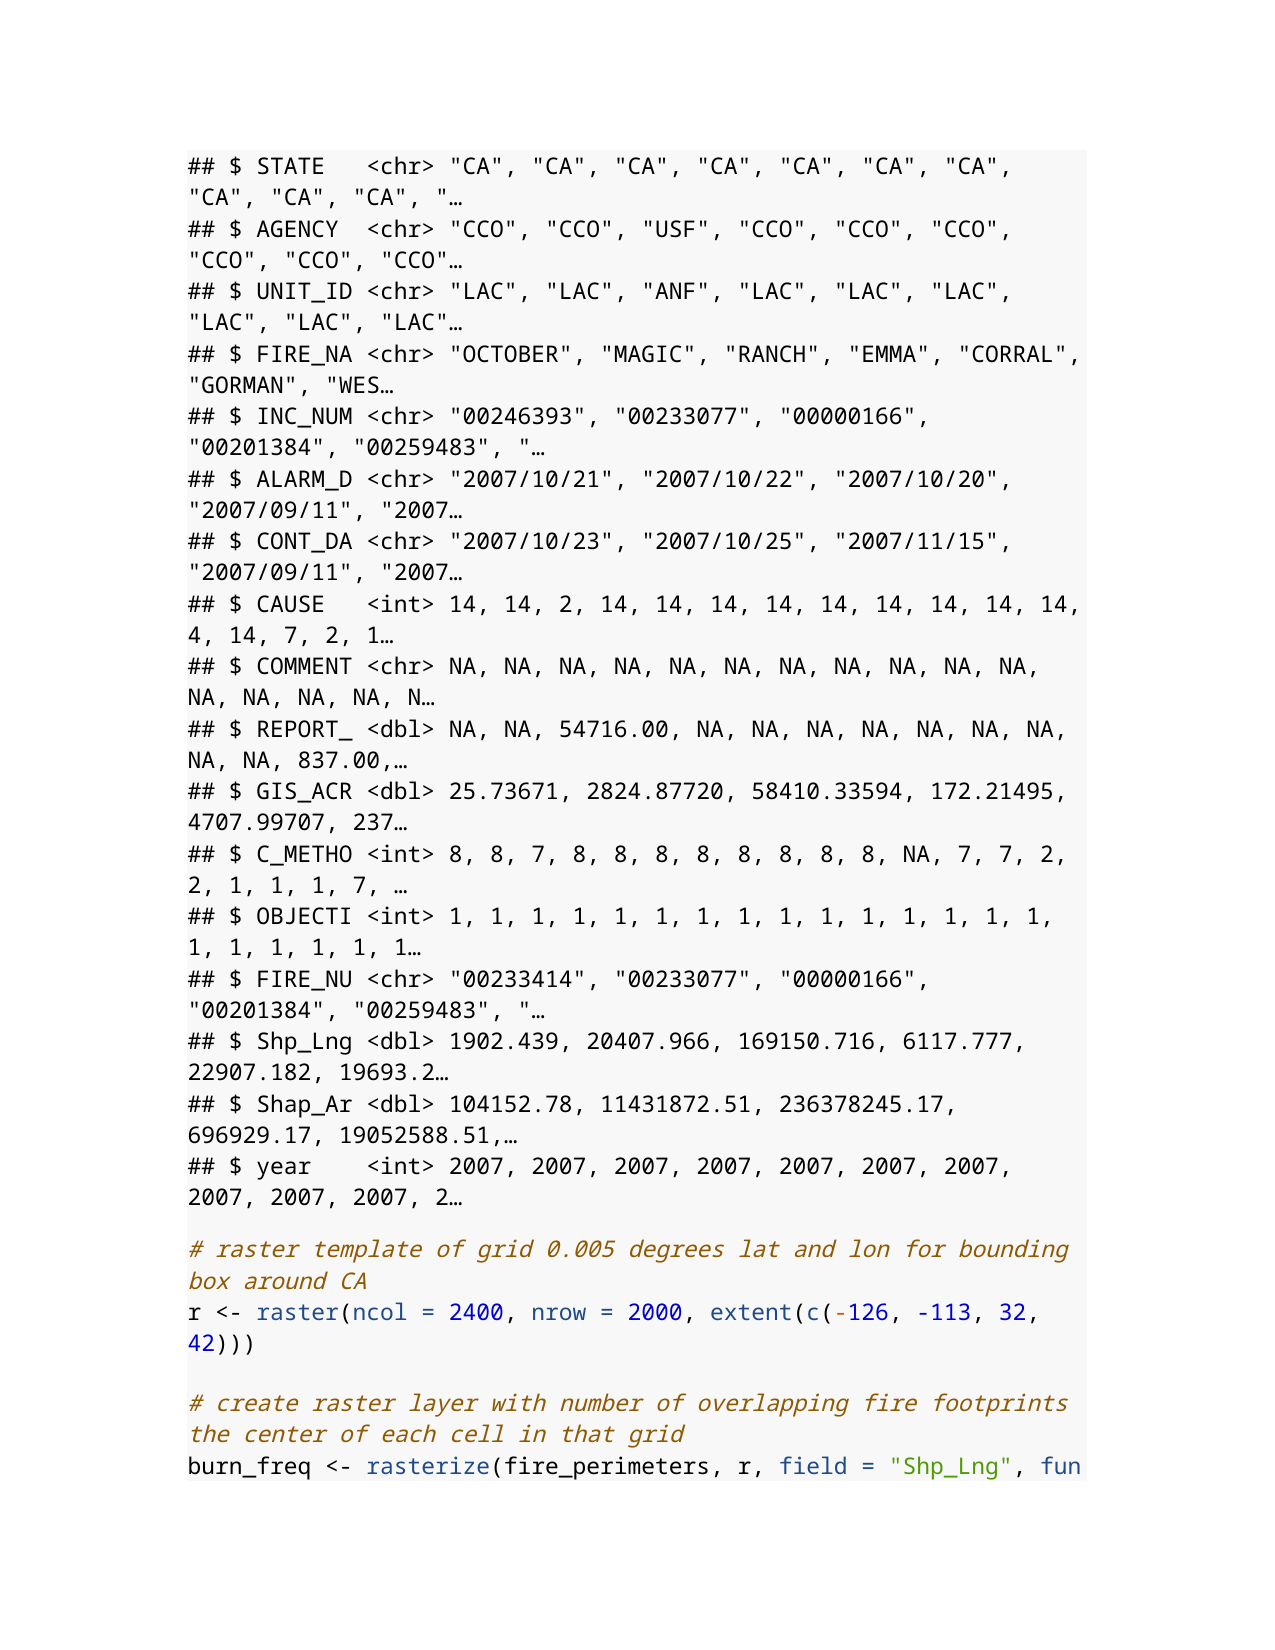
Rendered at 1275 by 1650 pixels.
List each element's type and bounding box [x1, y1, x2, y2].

text [187, 150, 1087, 1212]
text [187, 1233, 1087, 1481]
